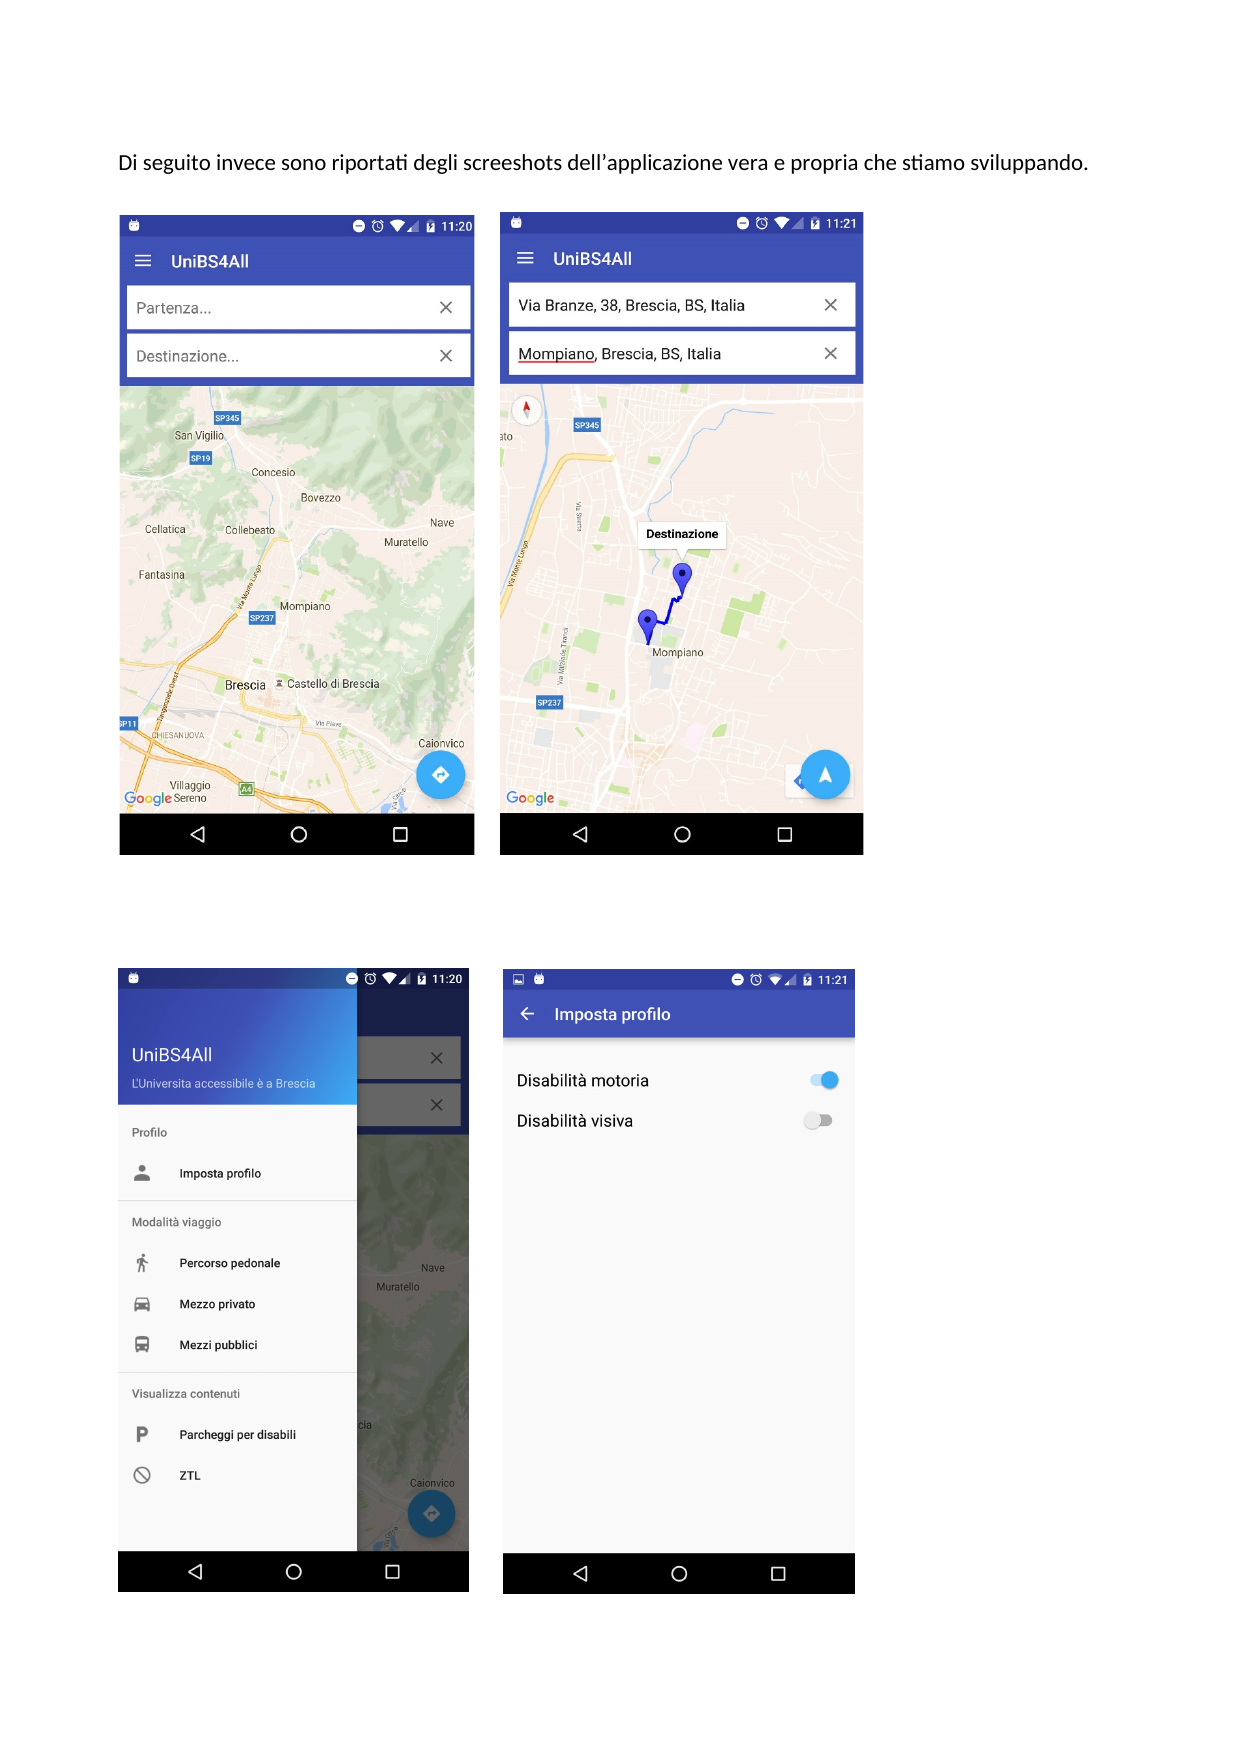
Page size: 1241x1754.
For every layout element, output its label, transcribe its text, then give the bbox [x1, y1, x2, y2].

picture [118, 215, 474, 853]
picture [118, 968, 469, 1592]
picture [500, 212, 864, 855]
text Di seguito invece sono riportati degli screeshots dell’applicazione vera e propria che stiamo sviluppando. [118, 148, 1122, 176]
picture [503, 969, 855, 1594]
